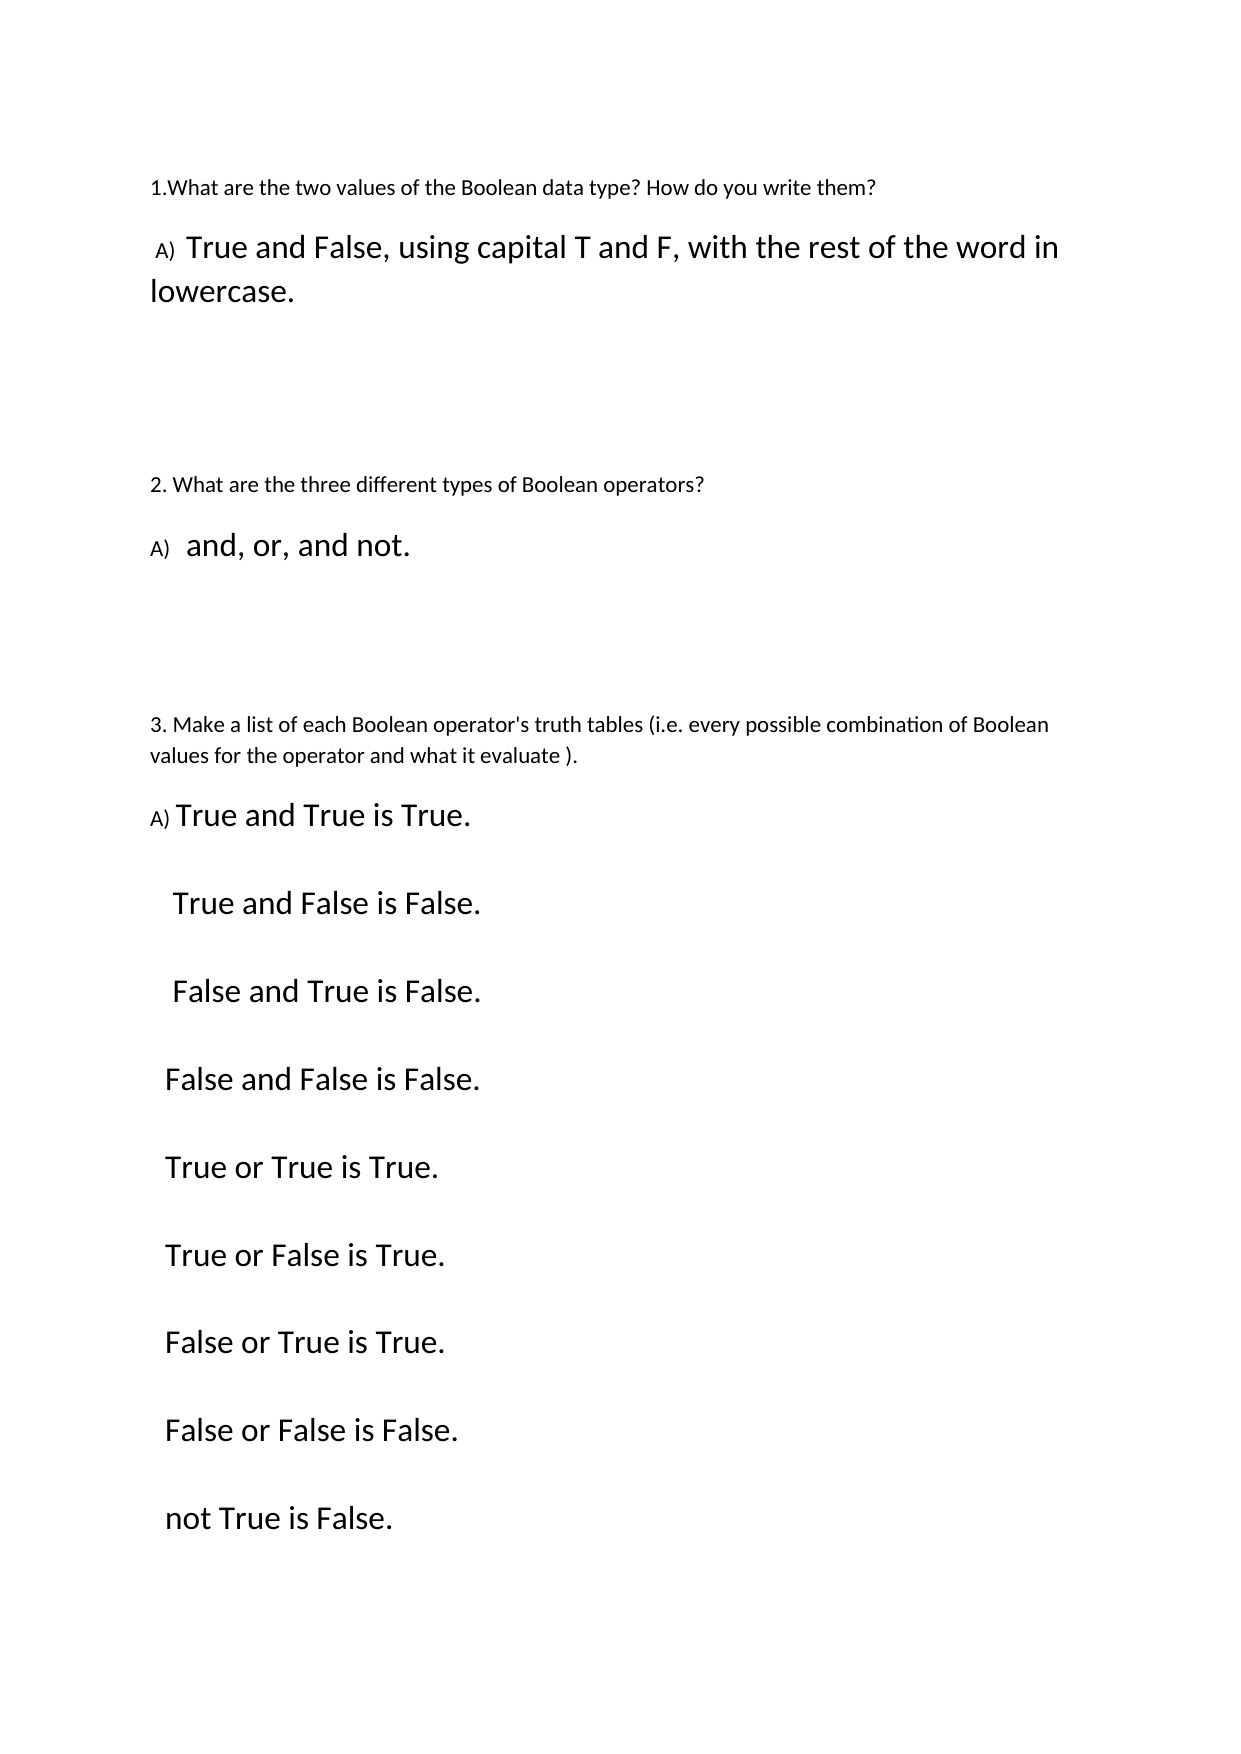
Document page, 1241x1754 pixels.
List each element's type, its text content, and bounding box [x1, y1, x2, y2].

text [150, 794, 1090, 1538]
text 1.What are the two values of the Boolean data type? How do you write them? [150, 173, 1090, 201]
text 2. What are the three different types of Boolean operators? [150, 471, 1090, 499]
text A) True and False, using capital T and F, with the rest of the word in lowercase. [150, 226, 1090, 311]
text A) and, or, and not. [150, 524, 1090, 564]
text 3. Make a list of each Boolean operator's truth tables (i.e. every possible combination of Boolean values for the operator and what it evaluate ). [150, 711, 1090, 769]
